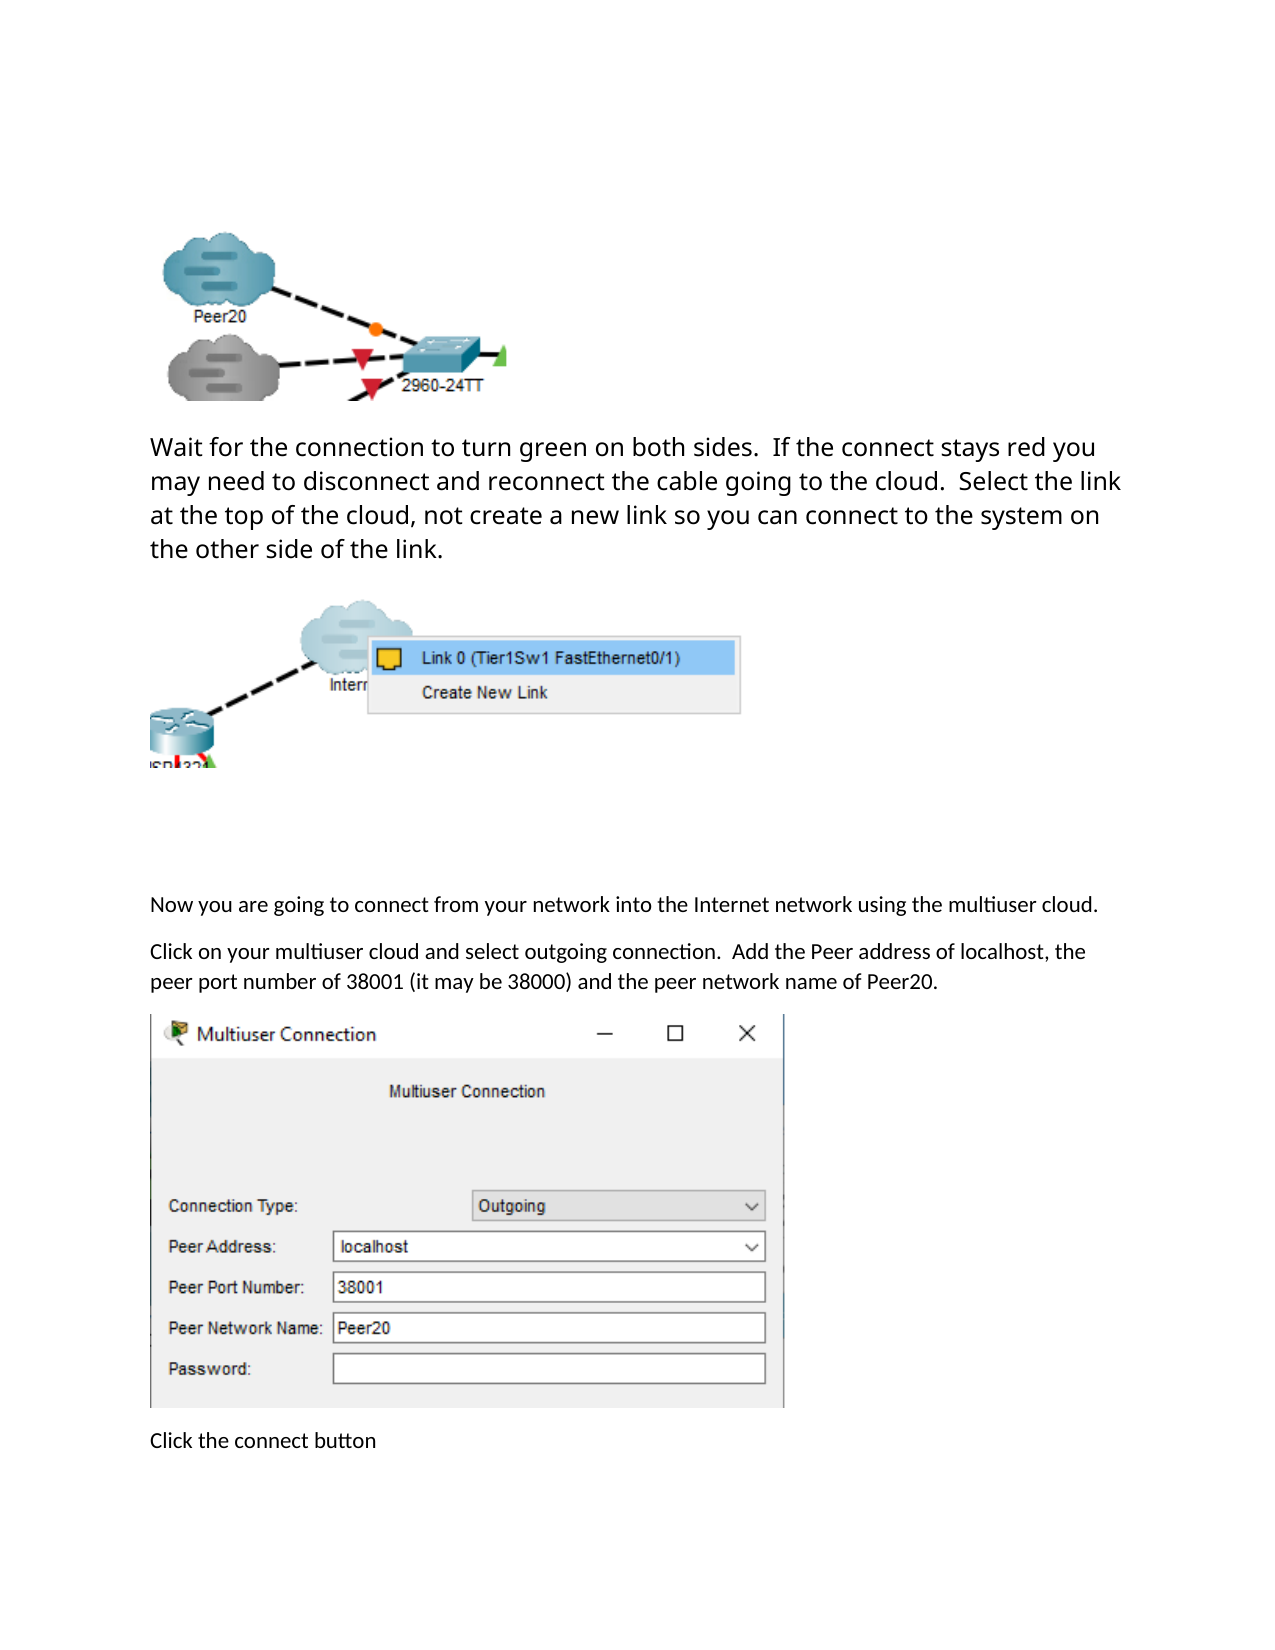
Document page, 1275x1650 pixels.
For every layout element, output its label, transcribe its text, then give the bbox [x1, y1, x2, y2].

picture [150, 213, 507, 401]
picture [150, 1014, 785, 1408]
picture [150, 595, 746, 768]
text Click the connect button [150, 1427, 1125, 1455]
text Click on your multiuser cloud and select outgoing connection. Add the Peer address of localhost, the peer port number of 38001 (it may be 38000) and the peer network name of Peer20. [150, 937, 1125, 995]
text Now you are going to connect from your network into the Internet network using the multiuser cloud. [150, 890, 1125, 918]
text Wait for the connection to turn green on both sides. If the connect stays red you may need to disconnect and reconnect the cable going to the cloud. Select the link at the top of the cloud, not create a new link so you can connect to the system on the other side of the link. [150, 430, 1125, 566]
